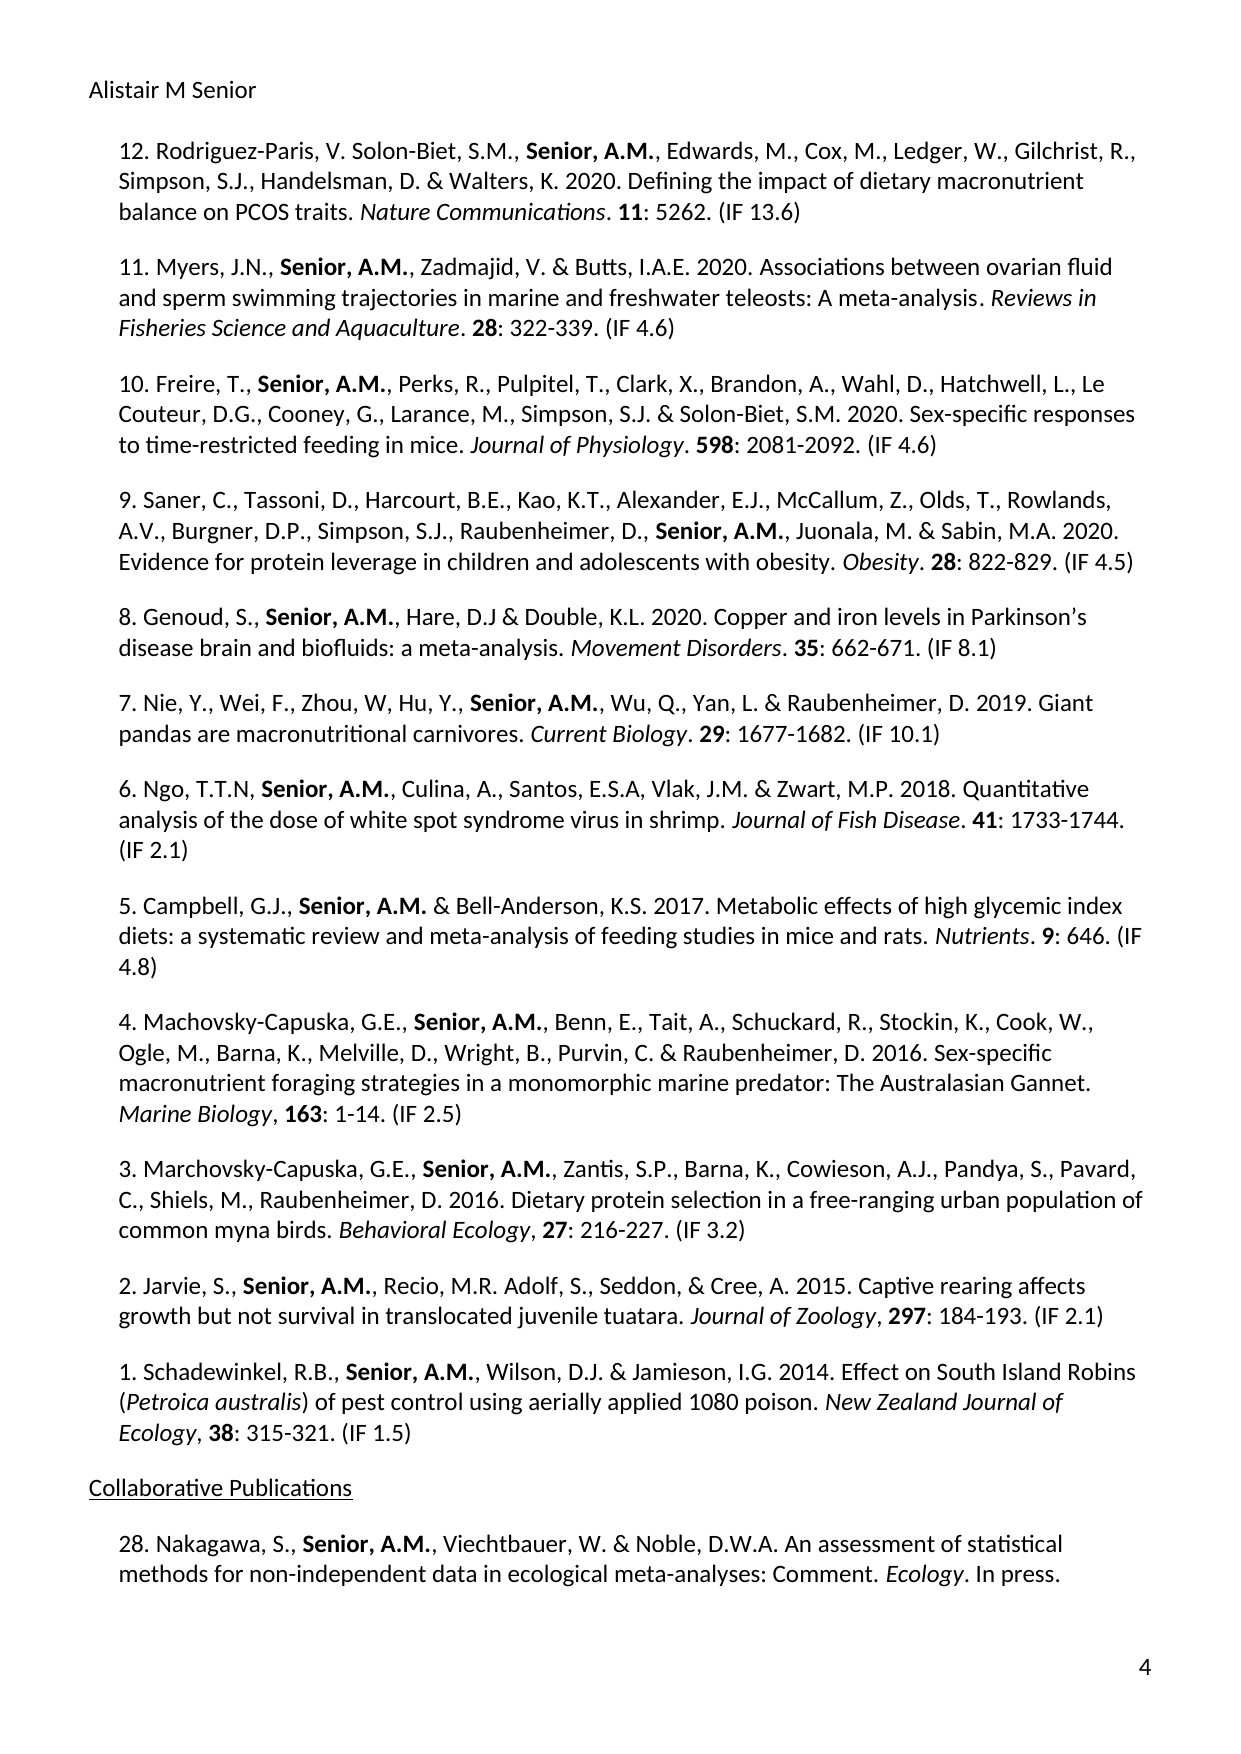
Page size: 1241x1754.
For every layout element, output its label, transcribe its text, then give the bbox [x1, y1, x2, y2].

text 7. Nie, Y., Wei, F., Zhou, W, Hu, Y., Senior, A.M., Wu, Q., Yan, L. & Raubenheimer, D. 2019. Giant pandas are macronutritional carnivores. Current Biology. 29: 1677-1682. (IF 10.1) [118, 687, 1152, 748]
text 6. Ngo, T.T.N, Senior, A.M., Culina, A., Santos, E.S.A, Vlak, J.M. & Zwart, M.P. 2018. Quantitative analysis of the dose of white spot syndrome virus in shrimp. Journal of Fish Disease. 41: 1733-1744. (IF 2.1) [118, 773, 1152, 865]
text 28. Nakagawa, S., Senior, A.M., Viechtbauer, W. & Noble, D.W.A. An assessment of statistical methods for non-independent data in ecological meta-analyses: Comment. Ecology. In press. [118, 1528, 1152, 1589]
text 12. Rodriguez-Paris, V. Solon-Biet, S.M., Senior, A.M., Edwards, M., Cox, M., Ledger, W., Gilchrist, R., Simpson, S.J., Handelsman, D. & Walters, K. 2020. Defining the impact of dietary macronutrient balance on PCOS traits. Nature Communications. 11: 5262. (IF 13.6) [118, 135, 1152, 226]
text 1. Schadewinkel, R.B., Senior, A.M., Wilson, D.J. & Jamieson, I.G. 2014. Effect on South Island Robins (Petroica australis) of pest control using aerially applied 1080 poison. New Zealand Journal of Ecology, 38: 315-321. (IF 1.5) [118, 1356, 1152, 1448]
text 4. Machovsky-Capuska, G.E., Senior, A.M., Benn, E., Tait, A., Schuckard, R., Stockin, K., Cook, W., Ogle, M., Barna, K., Melville, D., Wright, B., Purvin, C. & Raubenheimer, D. 2016. Sex-specific macronutrient foraging strategies in a monomorphic marine predator: The Australasian Gannet. Marine Biology, 163: 1-14. (IF 2.5) [118, 1006, 1152, 1128]
text 9. Saner, C., Tassoni, D., Harcourt, B.E., Kao, K.T., Alexander, E.J., McCallum, Z., Olds, T., Rowlands, A.V., Burgner, D.P., Simpson, S.J., Raubenheimer, D., Senior, A.M., Juonala, M. & Sabin, M.A. 2020. Evidence for protein leverage in children and adolescents with obesity. Obesity. 28: 822-829. (IF 4.5) [118, 484, 1152, 576]
text 5. Campbell, G.J., Senior, A.M. & Bell-Anderson, K.S. 2017. Metabolic effects of high glycemic index diets: a systematic review and meta-analysis of feeding studies in mice and rats. Nutrients. 9: 646. (IF 4.8) [118, 890, 1152, 981]
text 2. Jarvie, S., Senior, A.M., Recio, M.R. Adolf, S., Seddon, & Cree, A. 2015. Captive rearing affects growth but not survival in translocated juvenile tuatara. Journal of Zoology, 297: 184-193. (IF 2.1) [118, 1270, 1152, 1331]
text Collaborative Publications [89, 1473, 1152, 1503]
text 10. Freire, T., Senior, A.M., Perks, R., Pulpitel, T., Clark, X., Brandon, A., Wahl, D., Hatchwell, L., Le Couteur, D.G., Cooney, G., Larance, M., Simpson, S.J. & Solon-Biet, S.M. 2020. Sex-specific responses to time-restricted feeding in mice. Journal of Physiology. 598: 2081-2092. (IF 4.6) [118, 368, 1152, 459]
text 11. Myers, J.N., Senior, A.M., Zadmajid, V. & Butts, I.A.E. 2020. Associations between ovarian fluid and sperm swimming trajectories in marine and ‎freshwater teleosts‎: A meta-analysis. Reviews in Fisheries Science and Aquaculture. 28: 322-339. (IF 4.6) [118, 251, 1152, 343]
text 3. Marchovsky-Capuska, G.E., Senior, A.M., Zantis, S.P., Barna, K., Cowieson, A.J., Pandya, S., Pavard, C., Shiels, M., Raubenheimer, D. 2016. Dietary protein selection in a free-ranging urban population of common myna birds. Behavioral Ecology, 27: 216-227. (IF 3.2) [118, 1153, 1152, 1245]
text 8. Genoud, S., Senior, A.M., Hare, D.J & Double, K.L. 2020. Copper and iron levels in Parkinson’s disease brain and biofluids: a meta-analysis. Movement Disorders. 35: 662-671. (IF 8.1) [118, 601, 1152, 662]
